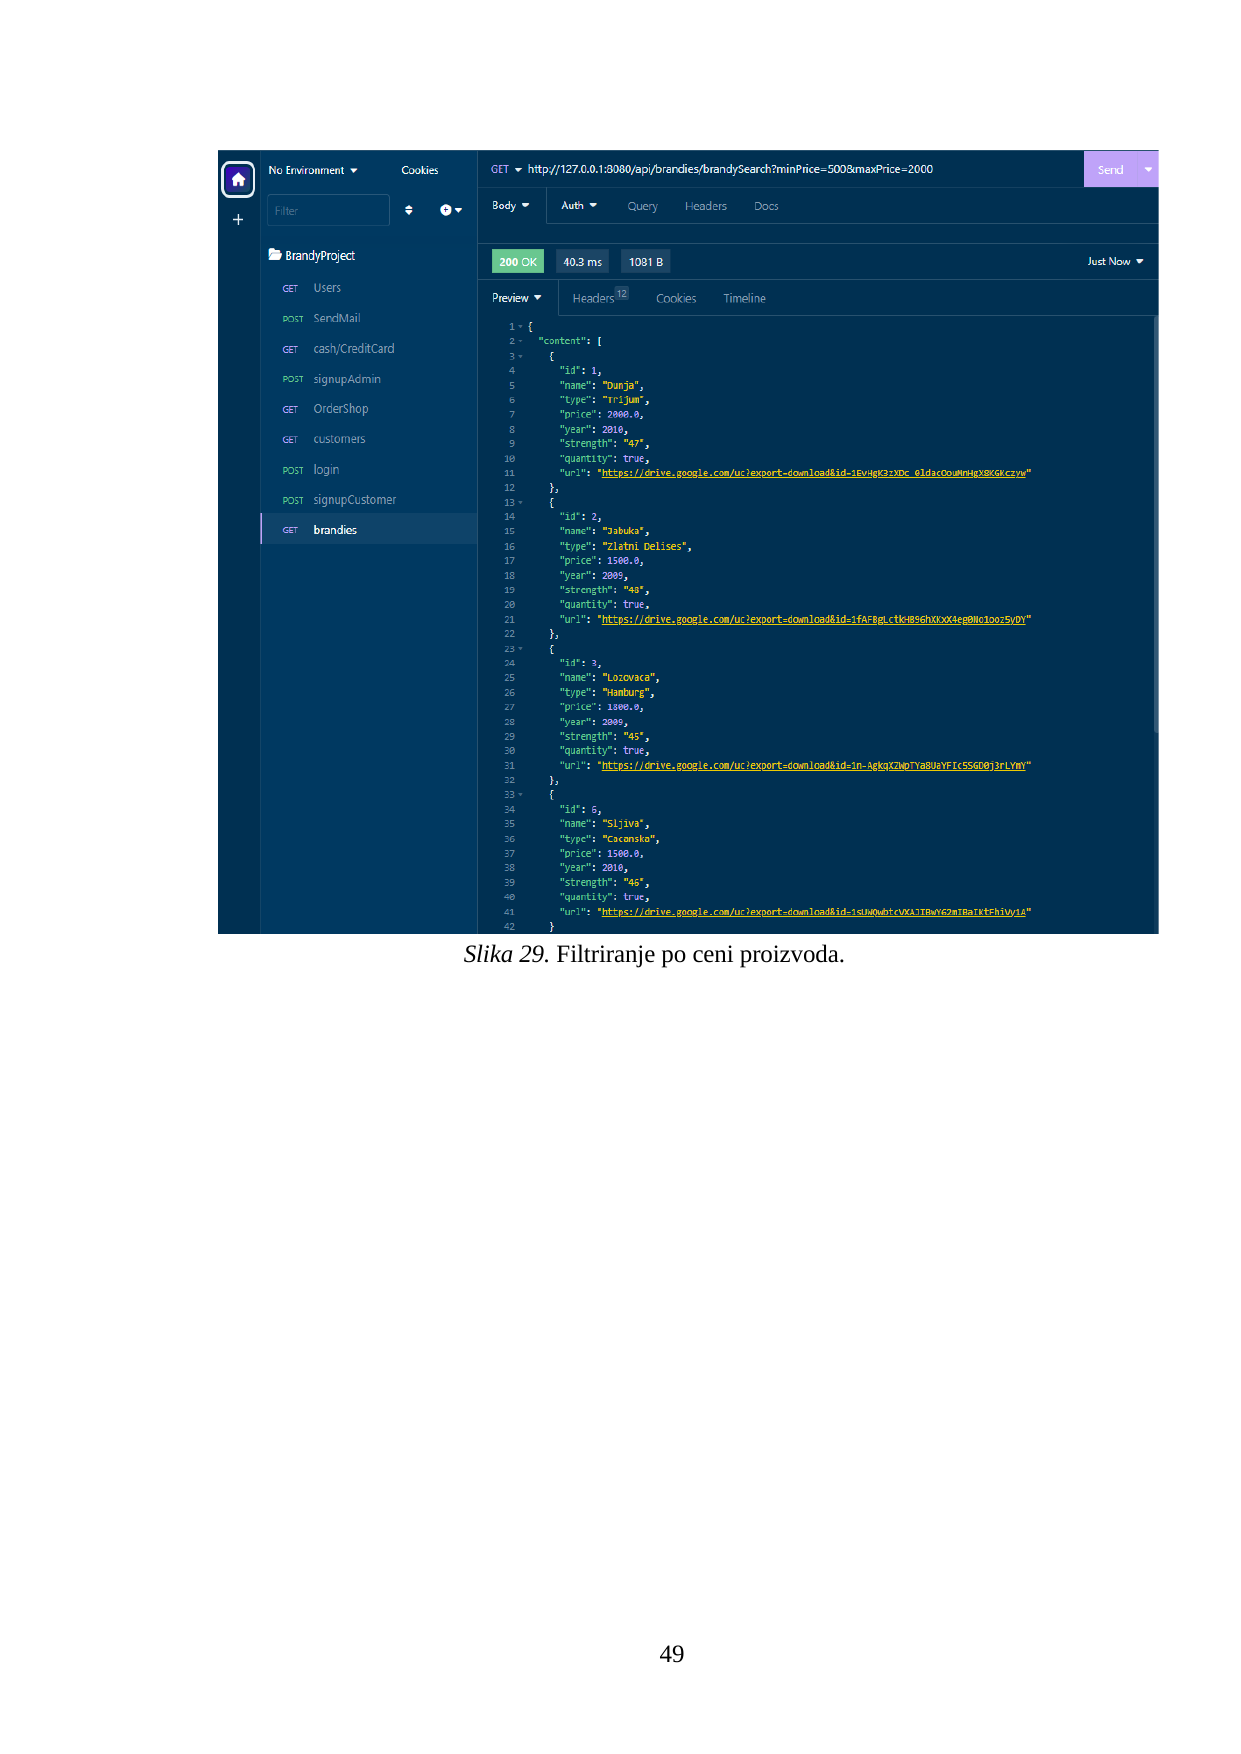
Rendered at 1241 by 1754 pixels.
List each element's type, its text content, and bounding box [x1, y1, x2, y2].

picture [218, 150, 1159, 934]
subtitle Slika 29. Filtriranje po ceni proizvoda. [195, 939, 1090, 968]
